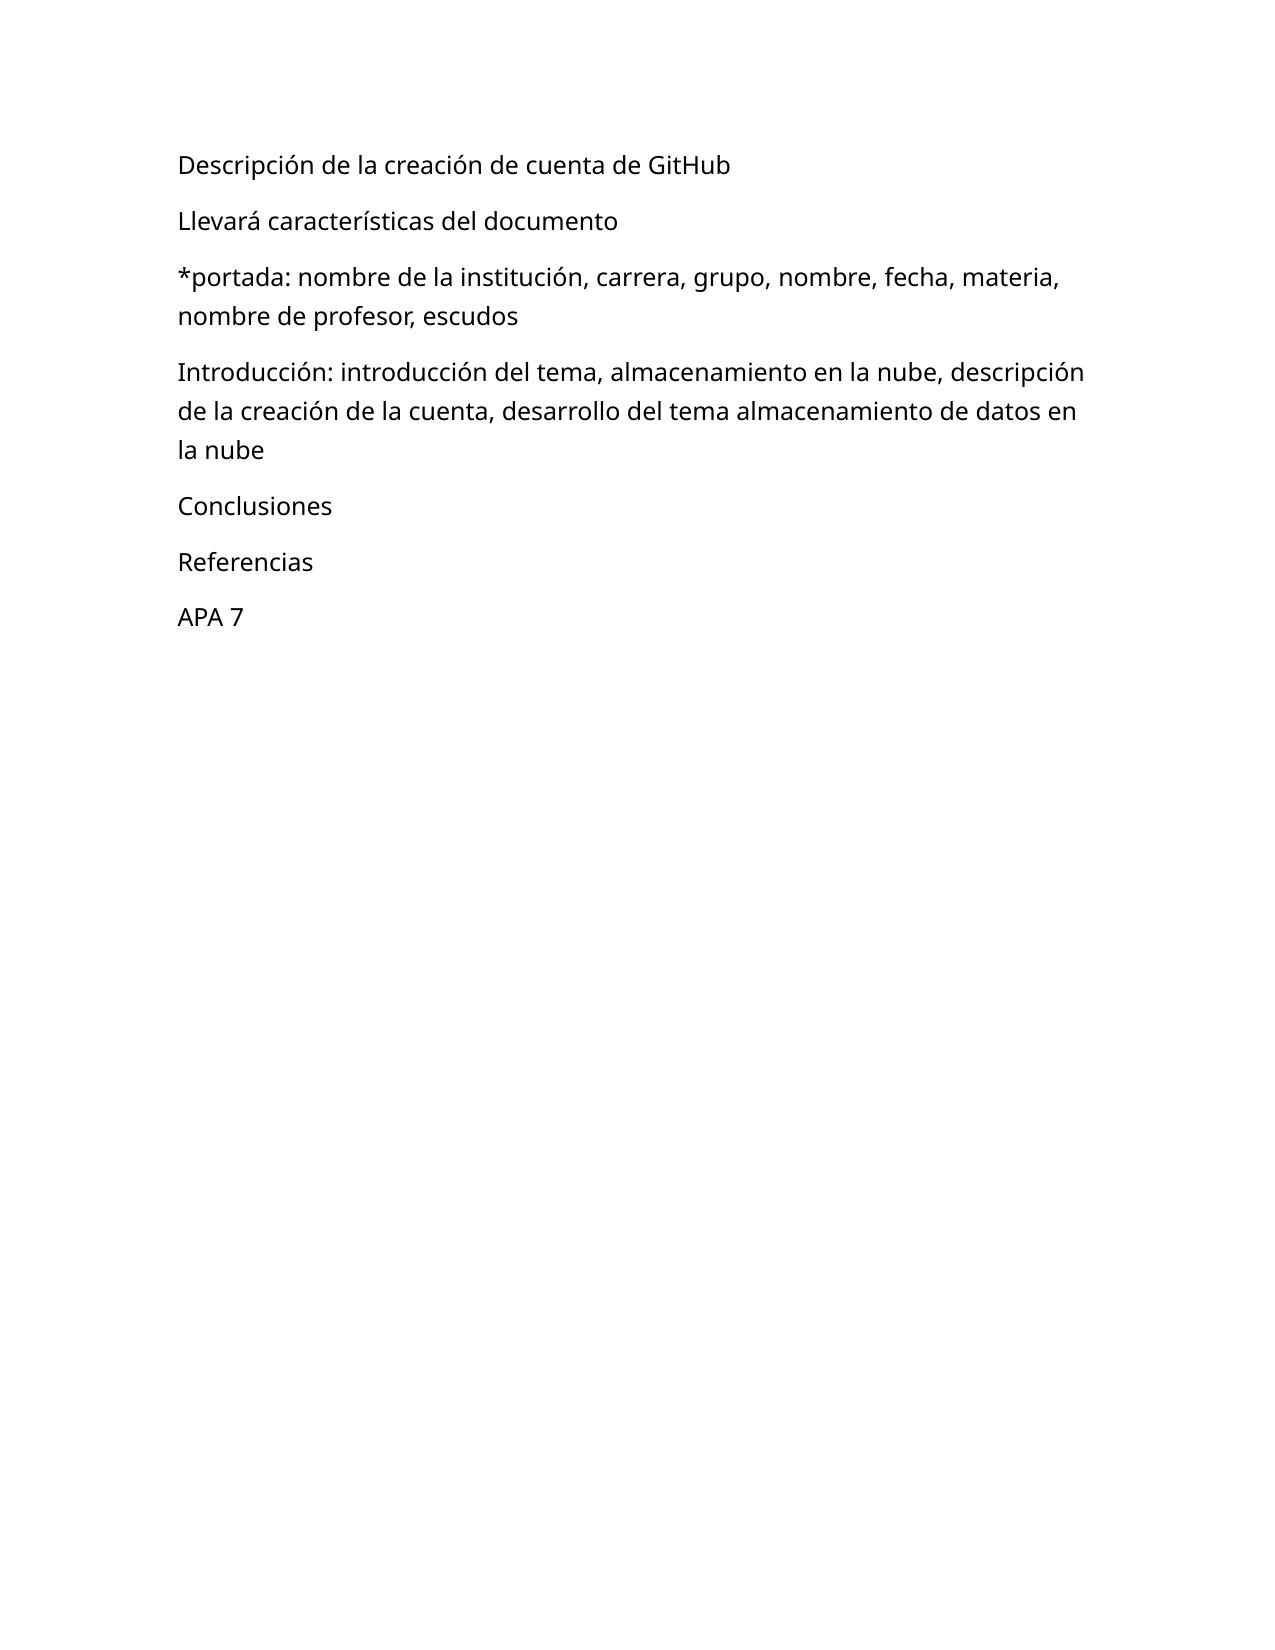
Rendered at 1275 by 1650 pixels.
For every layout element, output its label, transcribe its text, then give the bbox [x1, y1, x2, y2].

text Referencias [177, 544, 1098, 578]
text *portada: nombre de la institución, carrera, grupo, nombre, fecha, materia, nombre de profesor, escudos [177, 259, 1098, 332]
text Conclusiones [177, 488, 1098, 522]
text Llevará características del documento [177, 203, 1098, 237]
text APA 7 [177, 600, 1098, 634]
text Descripción de la creación de cuenta de GitHub [177, 148, 1098, 182]
text Introducción: introducción del tema, almacenamiento en la nube, descripción de la creación de la cuenta, desarrollo del tema almacenamiento de datos en la nube [177, 354, 1098, 467]
